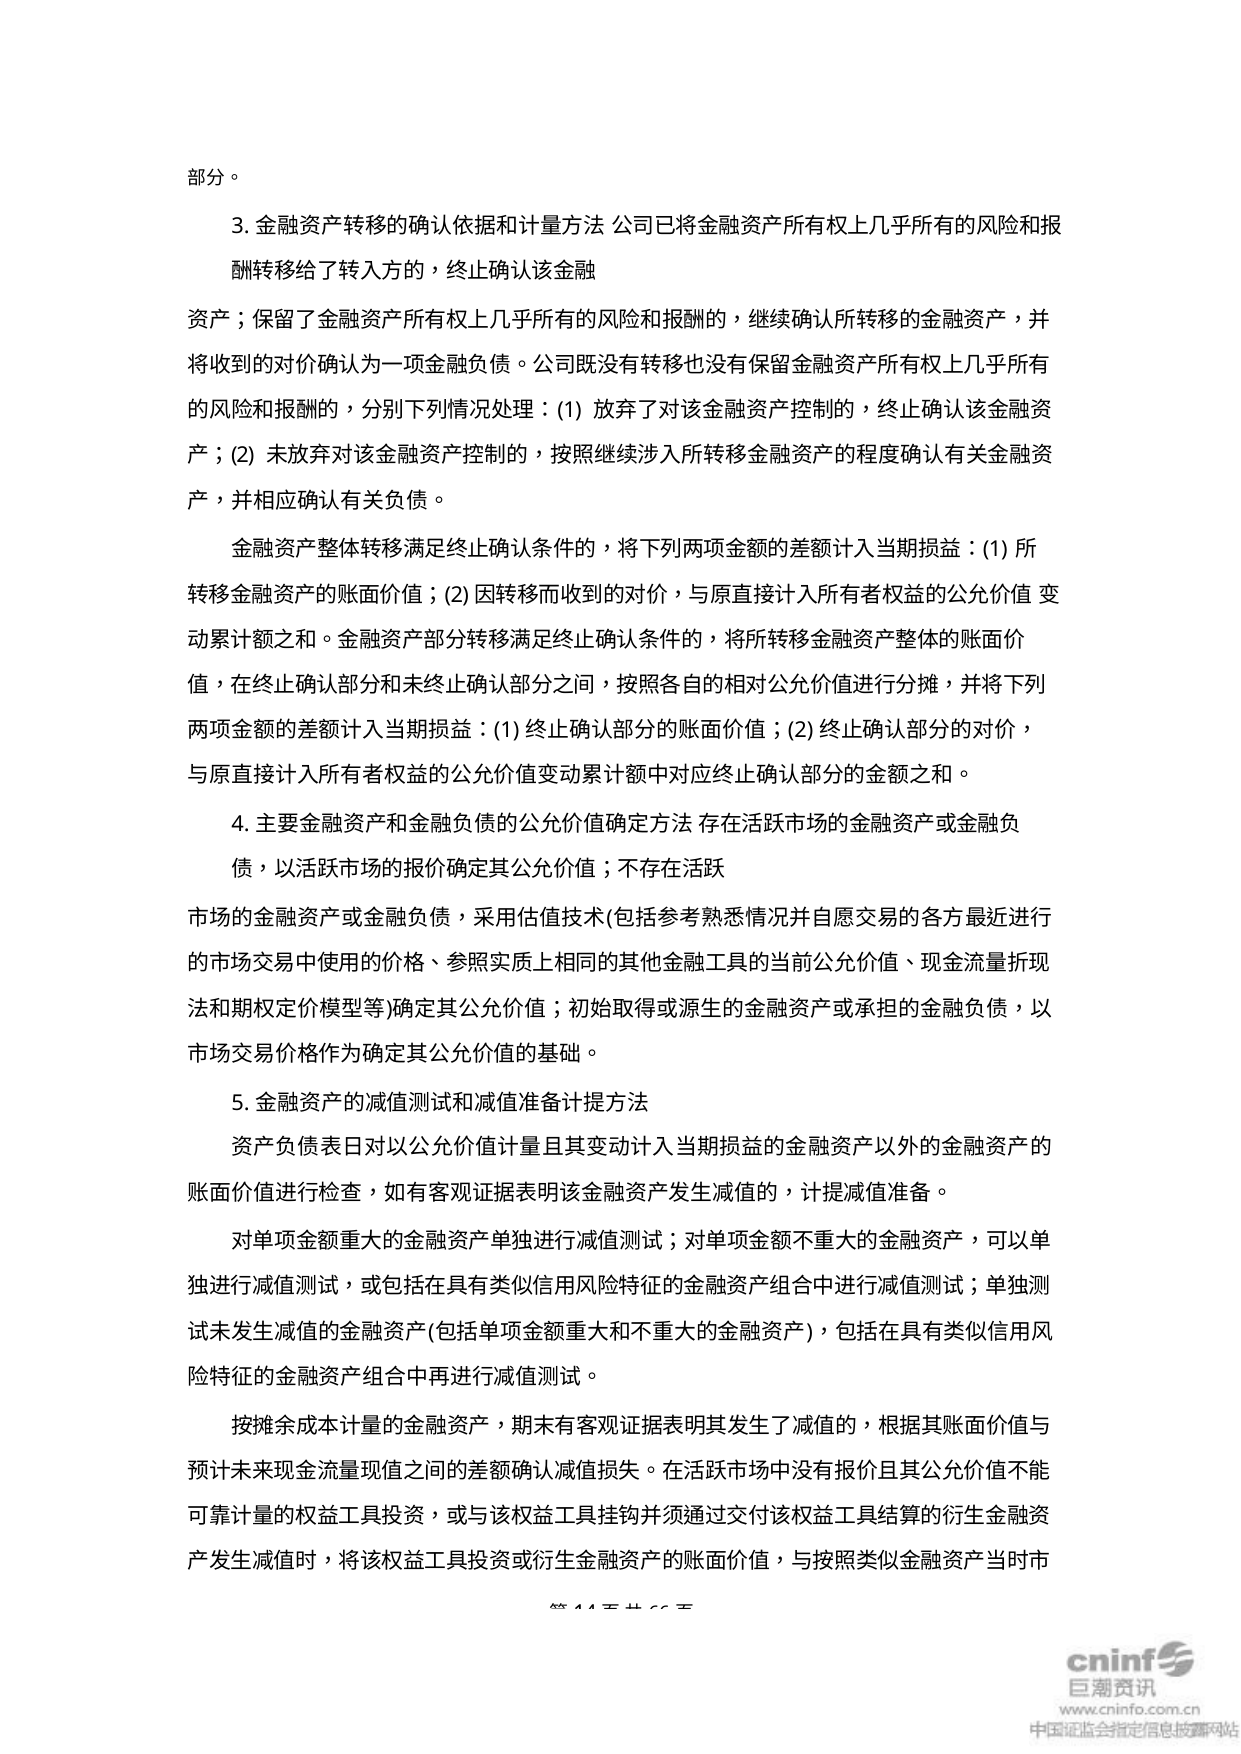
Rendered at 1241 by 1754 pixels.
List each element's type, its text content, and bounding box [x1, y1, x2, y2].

text 3. 金融资产转移的确认依据和计量方法 公司已将金融资产所有权上几乎所有的风险和报酬转移给了转入方的，终止确认该金融 [231, 210, 1063, 285]
text 金融资产整体转移满足终止确认条件的，将下列两项金额的差额计入当期损益：(1) 所 转移金融资产的账面价值；(2) 因转移而收到的对价，与原直接计入所有者权益的公允价值 变动累计额之和。金融资产部分转移满足终止确认条件的，将所转移金融资产整体的账面价 值，在终止确认部分和未终止确认部分之间，按照各自的相对公允价值进行分摊，并将下列 两项金额的差额计入当期损益：(1) 终止确认部分的账面价值；(2) 终止确认部分的对价， 与原直接计入所有者权益的公允价值变动累计额中对应终止确认部分的金额之和。 [187, 533, 1064, 789]
text 部分。 [187, 164, 1240, 190]
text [187, 1410, 1054, 1575]
text 5. 金融资产的减值测试和减值准备计提方法 [231, 1086, 1063, 1116]
picture [1029, 1633, 1241, 1754]
text 资产；保留了金融资产所有权上几乎所有的风险和报酬的，继续确认所转移的金融资产，并 将收到的对价确认为一项金融负债。公司既没有转移也没有保留金融资产所有权上几乎所有 的风险和报酬的，分别下列情况处理：(1) 放弃了对该金融资产控制的，终止确认该金融资 产；(2) 未放弃对该金融资产控制的，按照继续涉入所转移金融资产的程度确认有关金融资 产，并相应确认有关负债。 [187, 304, 1054, 514]
text 4. 主要金融资产和金融负债的公允价值确定方法 存在活跃市场的金融资产或金融负债，以活跃市场的报价确定其公允价值；不存在活跃 [231, 808, 1063, 883]
text 市场的金融资产或金融负债，采用估值技术(包括参考熟悉情况并自愿交易的各方最近进行 的市场交易中使用的价格、参照实质上相同的其他金融工具的当前公允价值、现金流量折现 法和期权定价模型等)确定其公允价值；初始取得或源生的金融资产或承担的金融负债，以 市场交易价格作为确定其公允价值的基础。 [187, 902, 1054, 1067]
text 对单项金额重大的金融资产单独进行减值测试；对单项金额不重大的金融资产，可以单 独进行减值测试，或包括在具有类似信用风险特征的金融资产组合中进行减值测试；单独测 试未发生减值的金融资产(包括单项金额重大和不重大的金融资产)，包括在具有类似信用风 险特征的金融资产组合中再进行减值测试。 [187, 1225, 1054, 1391]
text 资产负债表日对以公允价值计量且其变动计入当期损益的金融资产以外的金融资产的 账面价值进行检查，如有客观证据表明该金融资产发生减值的，计提减值准备。 [187, 1131, 1053, 1206]
